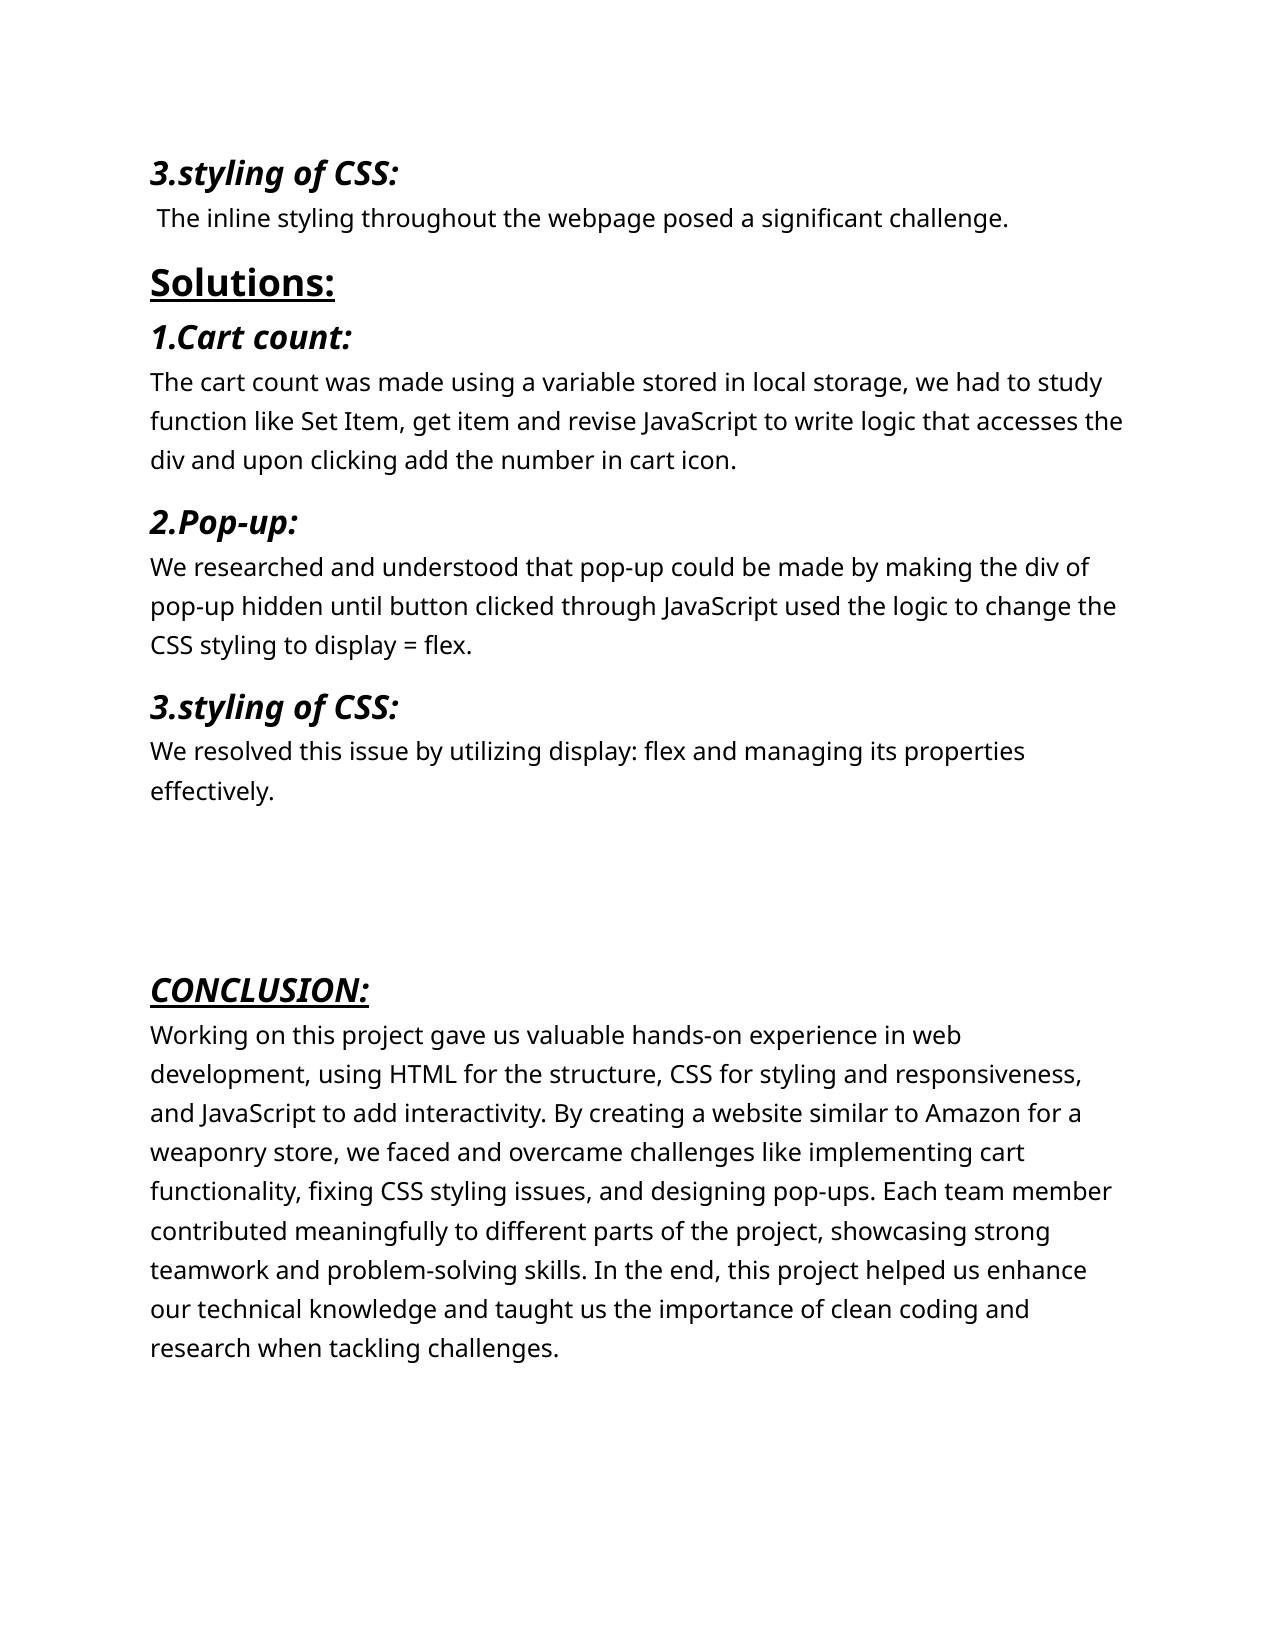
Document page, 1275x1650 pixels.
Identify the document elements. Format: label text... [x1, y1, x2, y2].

text CONCLUSION: Working on this project gave us valuable hands-on experience in web development, using HTML for the structure, CSS for styling and responsiveness, and JavaScript to add interactivity. By creating a website similar to Amazon for a weaponry store, we faced and overcame challenges like implementing cart functionality, fixing CSS styling issues, and designing pop-ups. Each team member contributed meaningfully to different parts of the project, showcasing strong teamwork and problem-solving skills. In the end, this project helped us enhance our technical knowledge and taught us the importance of clean coding and research when tackling challenges. [150, 967, 1125, 1365]
text 3.styling of CSS: The inline styling throughout the webpage posed a significant challenge. [150, 150, 1125, 234]
text 3.styling of CSS: We resolved this issue by utilizing display: flex and managing its properties effectively. [150, 683, 1125, 807]
text 2.Pop-up: We researched and understood that pop-up could be made by making the div of pop-up hidden until button clicked through JavaScript used the logic to change the CSS styling to display = flex. [150, 499, 1125, 662]
text Solutions: 1.Cart count: The cart count was made using a variable stored in local storage, we had to study function like Set Item, get item and revise JavaScript to write logic that accesses the div and upon clicking add the number in cart icon. [150, 256, 1125, 477]
